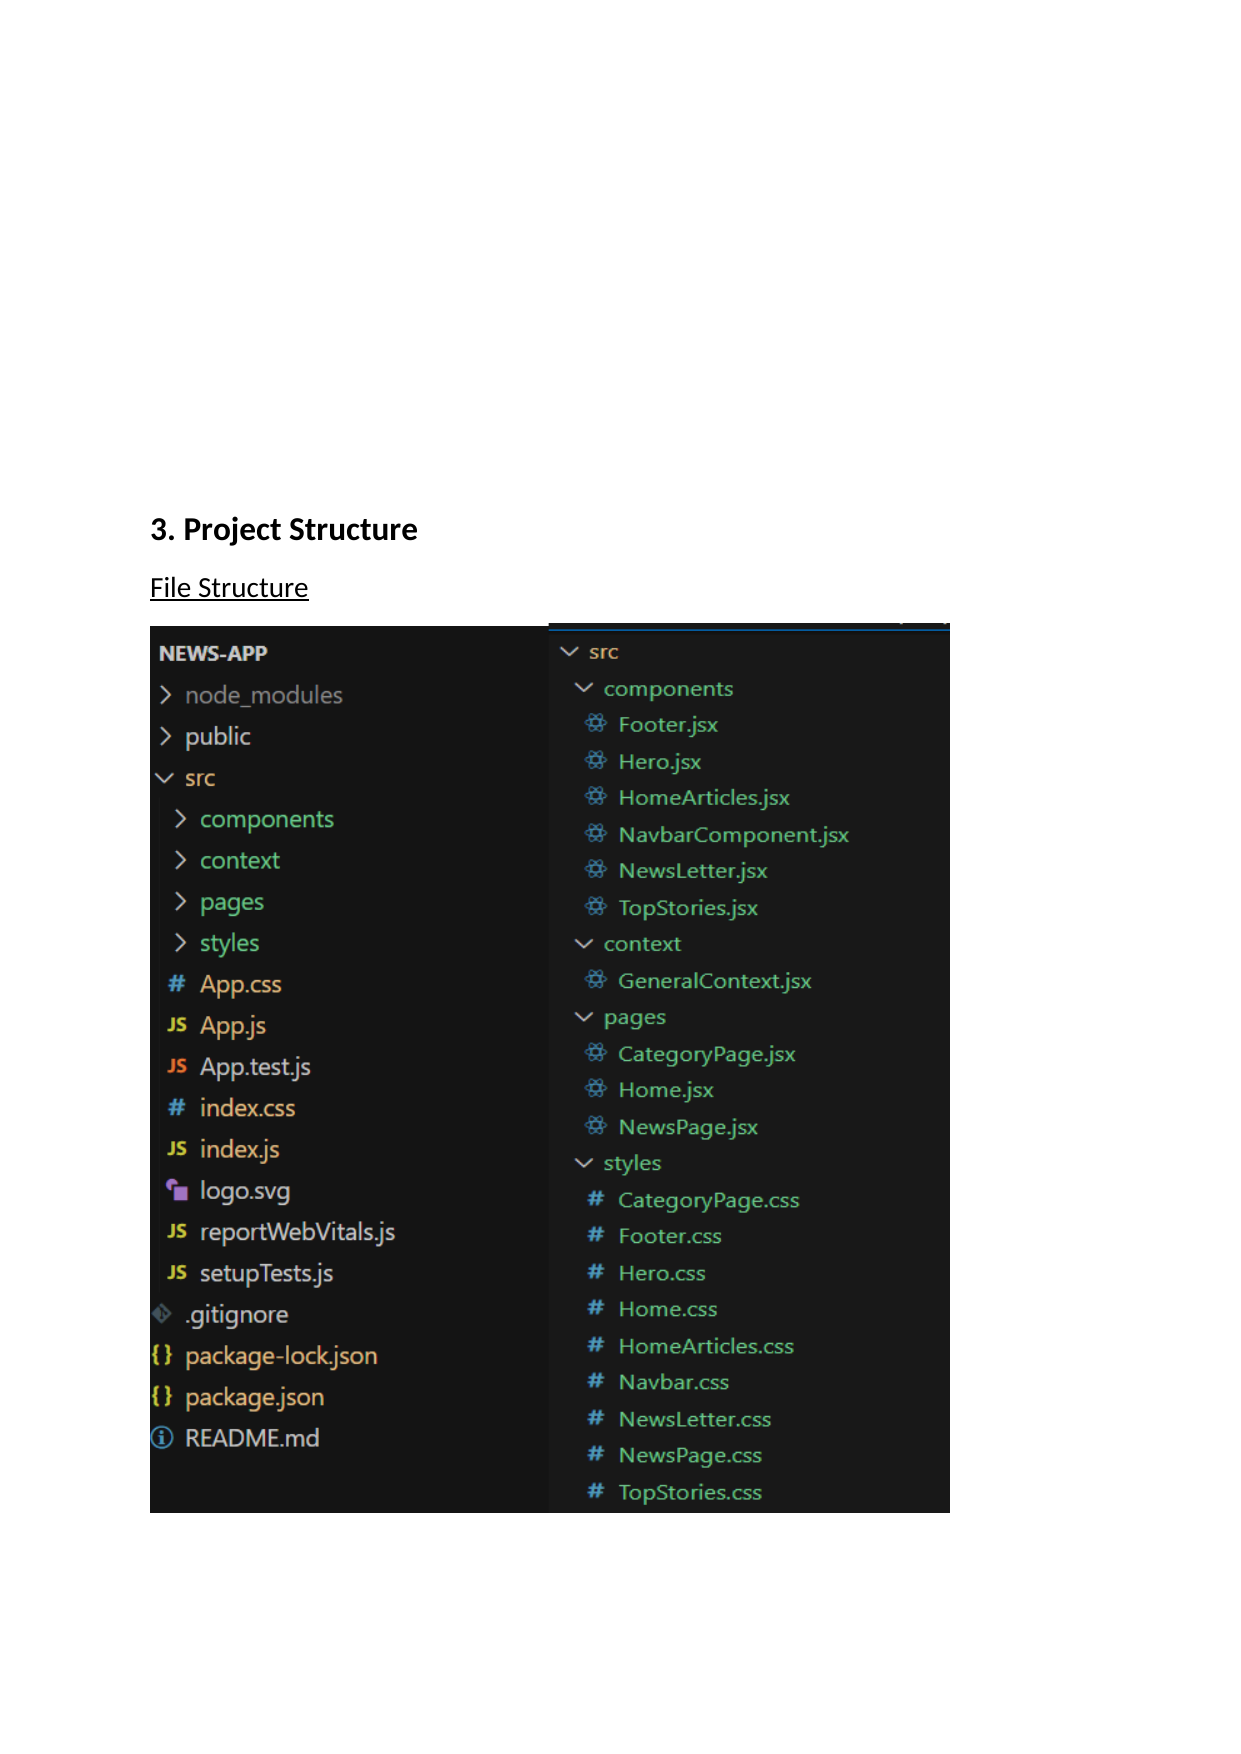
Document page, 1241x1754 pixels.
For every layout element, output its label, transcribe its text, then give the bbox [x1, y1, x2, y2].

picture [150, 623, 950, 1513]
text File Structure [150, 569, 1090, 604]
text 3. Project Structure [150, 508, 1090, 549]
